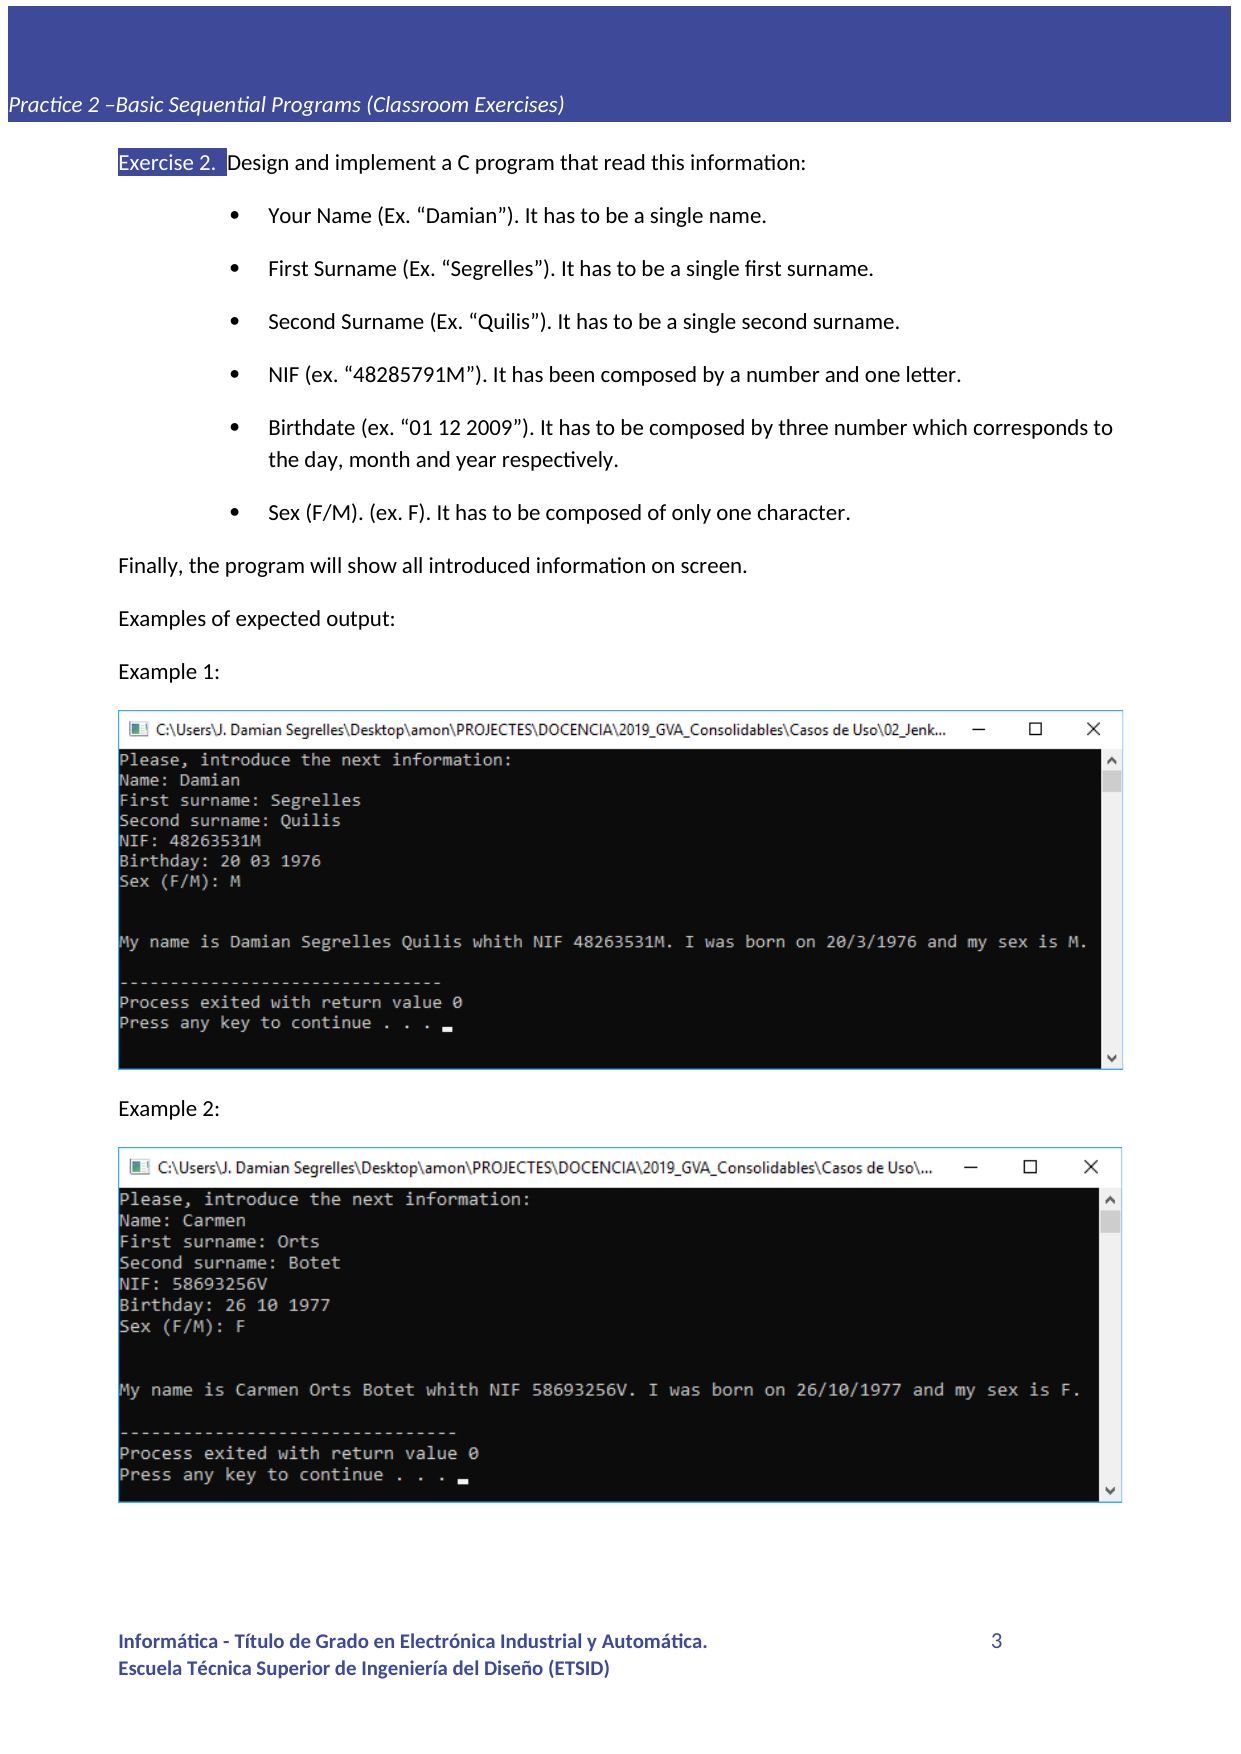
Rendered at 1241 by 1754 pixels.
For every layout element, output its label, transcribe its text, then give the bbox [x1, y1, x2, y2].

list Second Surname (Ex. “Quilis”). It has to be a single second surname. [231, 307, 1122, 335]
picture [118, 1147, 1123, 1503]
text Example 2: [118, 1094, 1122, 1122]
list Your Name (Ex. “Damian”). It has to be a single name. [231, 201, 1122, 229]
list First Surname (Ex. “Segrelles”). It has to be a single first surname. [231, 254, 1122, 282]
text Exercise 2. Design and implement a C program that read this information: [227, 148, 1122, 176]
text Examples of expected output: [118, 604, 1122, 632]
picture [118, 710, 1124, 1070]
list NIF (ex. “48285791M”). It has been composed by a number and one letter. [231, 360, 1122, 388]
list Sex (F/M). (ex. F). It has to be composed of only one character. [231, 498, 1122, 526]
text Example 1: [118, 657, 1122, 685]
text Finally, the program will show all introduced information on screen. [118, 551, 1122, 579]
list Birthdate (ex. “01 12 2009”). It has to be composed by three number which corresponds to the day, month and year respectively. [231, 413, 1122, 473]
